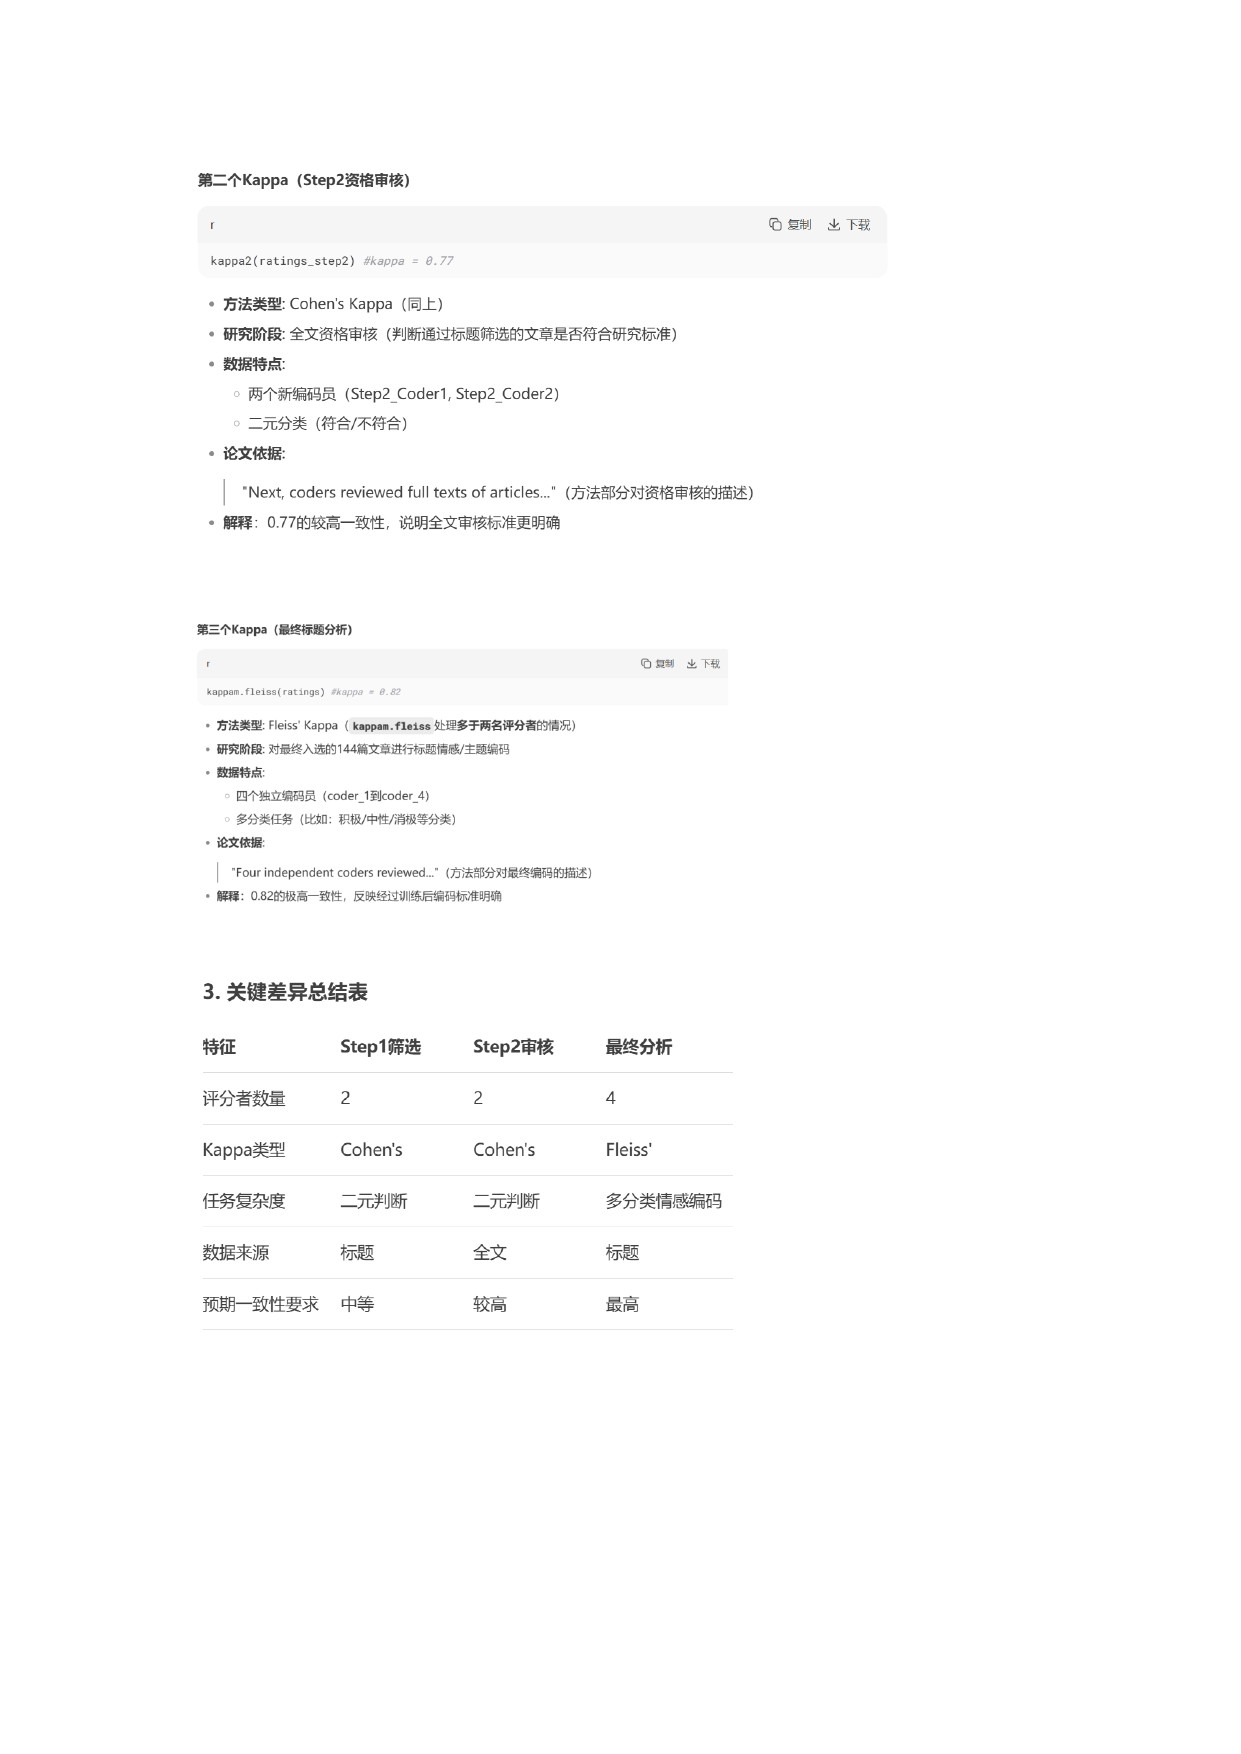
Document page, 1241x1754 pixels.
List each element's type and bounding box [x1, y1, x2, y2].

picture [187, 974, 747, 1342]
picture [187, 617, 729, 922]
picture [187, 162, 898, 558]
